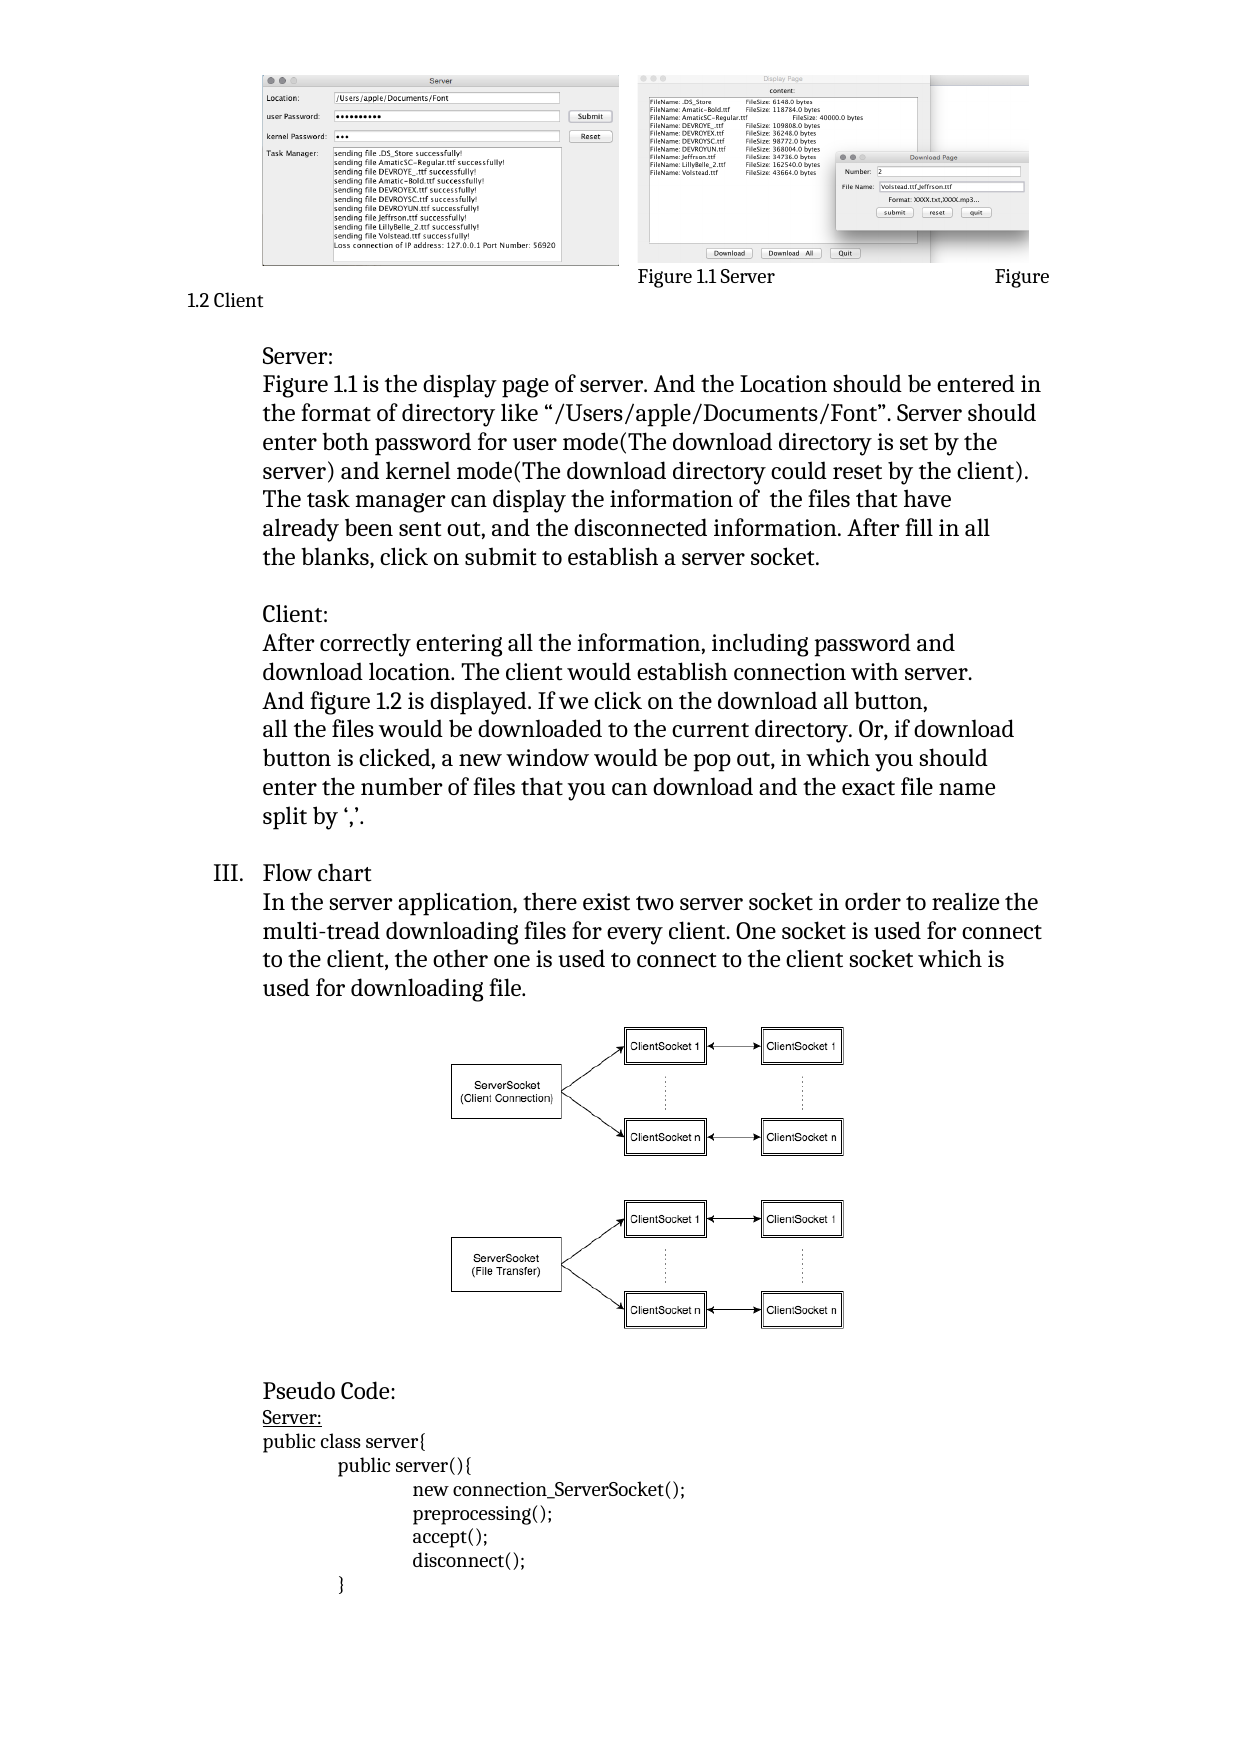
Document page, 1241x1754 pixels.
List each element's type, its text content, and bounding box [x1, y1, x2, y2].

list already been sent out, and the disconnected information. After fill in all [262, 514, 1053, 543]
list public server(){ [262, 1453, 1053, 1477]
list split by ‘,’. [262, 802, 1053, 830]
list Server: [262, 1405, 1053, 1429]
list After correctly entering all the information, including password and [262, 629, 1053, 658]
list download location. The client would establish connection with server. [262, 658, 1053, 687]
list new connection_ServerSocket(); [262, 1477, 1053, 1501]
list Server: [262, 342, 1053, 370]
list public class server{ [262, 1429, 1053, 1453]
picture [637, 75, 1029, 263]
list preprocessing(); [262, 1501, 1053, 1525]
picture [262, 75, 619, 266]
list Client: [262, 600, 1053, 629]
list Flow chart [244, 859, 1053, 888]
list accept(); [262, 1525, 1053, 1549]
list enter the number of files that you can download and the exact file name [262, 773, 1053, 802]
list all the files would be downloaded to the current directory. Or, if download [262, 715, 1053, 744]
list disconnect(); [262, 1549, 1053, 1573]
text Figure 1.1 Server Figure 1.2 Client [187, 265, 1053, 313]
list Pseudo Code: [262, 1377, 1053, 1405]
text The task manager can display the information of the files that have [262, 485, 1053, 514]
text Figure 1.1 is the display page of server. And the Location should be entered in the format of directory like “/Users/apple/Documents/Font”. Server should enter both password for user mode(The download directory is set by the server) and kernel mode(The download directory could reset by the client). [262, 370, 1053, 485]
list } [262, 1573, 1053, 1597]
list the blanks, click on submit to establish a server socket. [262, 543, 1053, 572]
list button is clicked, a new window would be pop out, in which you should [262, 744, 1053, 773]
list In the server application, there exist two server socket in order to realize the multi-tread downloading files for every client. One socket is used for connect to the client, the other one is used to connect to the client socket which is used for downloading file. [262, 888, 1053, 1003]
list And figure 1.2 is displayed. If we click on the download all button, [262, 687, 1053, 715]
